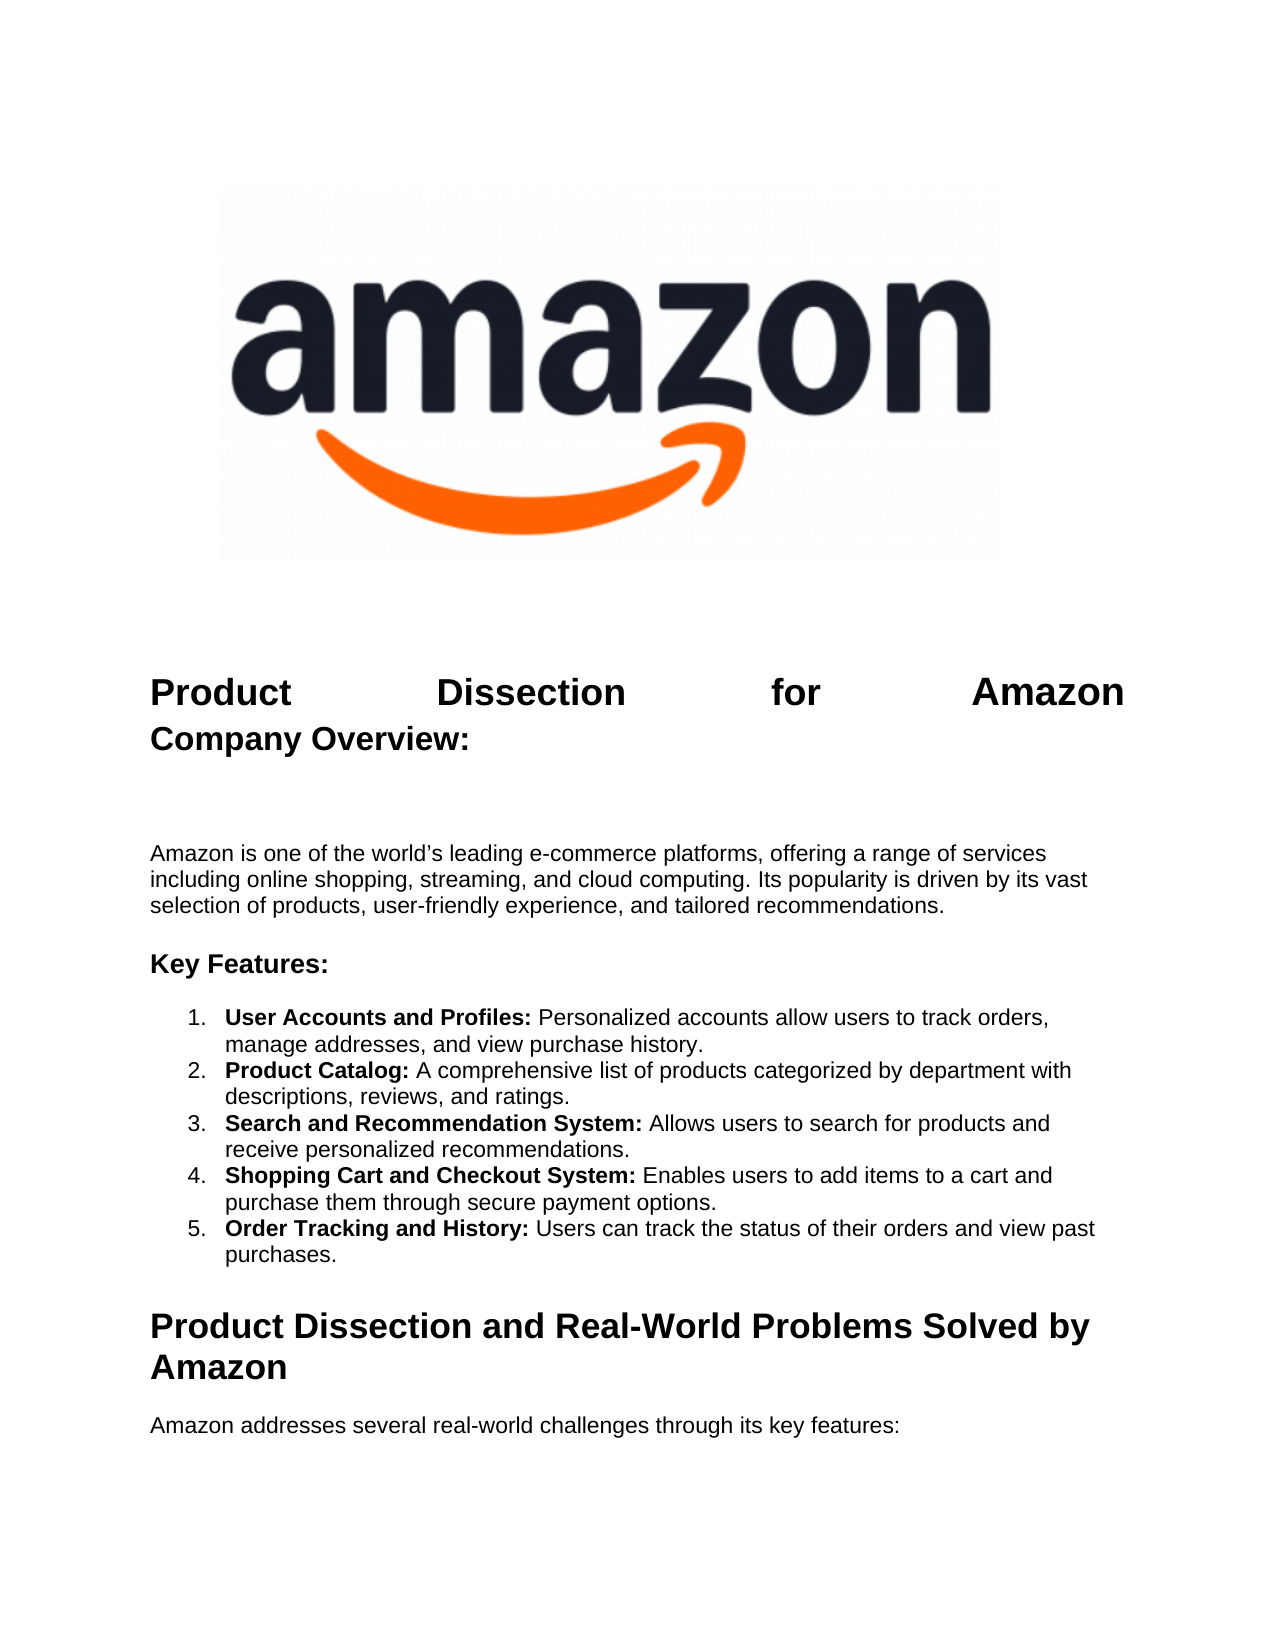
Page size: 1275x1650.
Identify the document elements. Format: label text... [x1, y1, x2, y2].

list Product Catalog: A comprehensive list of products categorized by department with descriptions, reviews, and ratings. [187, 1057, 1125, 1110]
text Amazon addresses several real-world challenges through its key features: [150, 1412, 1125, 1438]
text Amazon is one of the world’s leading e-commerce platforms, offering a range of services including online shopping, streaming, and cloud computing. Its popularity is driven by its vast selection of products, user-friendly experience, and tailored recommendations. [150, 840, 1125, 919]
subtitle Product Dissection and Real-World Problems Solved by Amazon [150, 1305, 1125, 1387]
list Shopping Cart and Checkout System: Enables users to add items to a cart and purchase them through secure payment options. [187, 1162, 1125, 1215]
subtitle Key Features: [150, 948, 1125, 979]
picture [150, 187, 1125, 561]
list Search and Recommendation System: Allows users to search for products and receive personalized recommendations. [187, 1110, 1125, 1162]
text Product Dissection for Amazon Company Overview: [150, 668, 1125, 758]
list User Accounts and Profiles: Personalized accounts allow users to track orders, manage addresses, and view purchase history. [187, 1004, 1125, 1057]
list Order Tracking and History: Users can track the status of their orders and view past purchases. [187, 1215, 1125, 1268]
